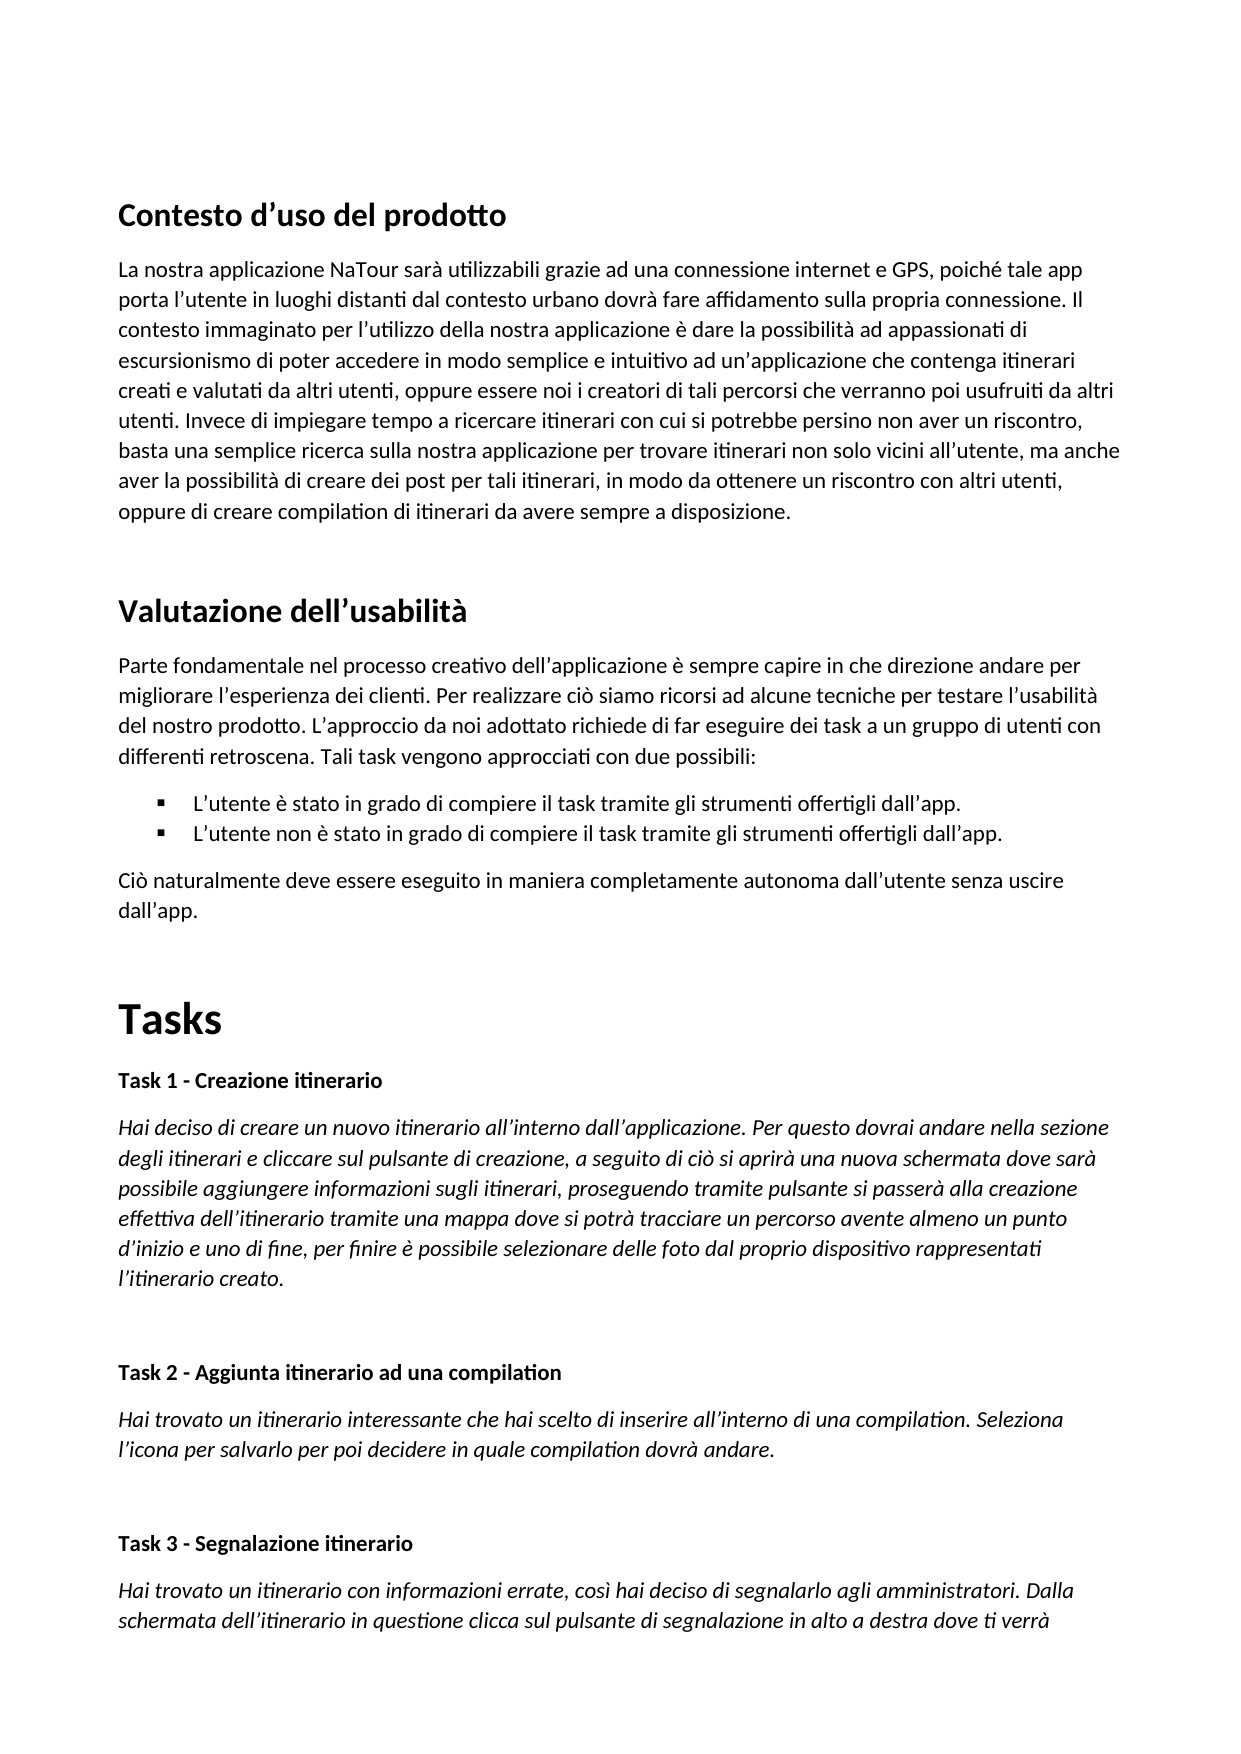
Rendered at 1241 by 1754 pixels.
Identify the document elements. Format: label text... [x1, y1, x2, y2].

text Task 3 - Segnalazione itinerario [118, 1529, 1122, 1557]
text Tasks [118, 990, 1122, 1046]
text Contesto d’uso del prodotto [118, 194, 1122, 235]
text Parte fondamentale nel processo creativo dell’applicazione è sempre capire in che direzione andare per migliorare l’esperienza dei clienti. Per realizzare ciò siamo ricorsi ad alcune tecniche per testare l’usabilità del nostro prodotto. L’approccio da noi adottato richiede di far eseguire dei task a un gruppo di utenti con differenti retroscena. Tali task vengono approcciati con due possibili: [118, 651, 1122, 770]
text Task 2 - Aggiunta itinerario ad una compilation [118, 1358, 1122, 1386]
list L’utente è stato in grado di compiere il task tramite gli strumenti offertigli dall’app. [156, 789, 1122, 817]
list L’utente non è stato in grado di compiere il task tramite gli strumenti offertigli dall’app. [156, 819, 1122, 847]
text Task 1 - Creazione itinerario [118, 1067, 1122, 1095]
text Hai trovato un itinerario interessante che hai scelto di inserire all’interno di una compilation. Seleziona l’icona per salvarlo per poi decidere in quale compilation dovrà andare. [118, 1405, 1122, 1463]
text Ciò naturalmente deve essere eseguito in maniera completamente autonoma dall’utente senza uscire dall’app. [118, 866, 1122, 924]
text La nostra applicazione NaTour sarà utilizzabili grazie ad una connessione internet e GPS, poiché tale app porta l’utente in luoghi distanti dal contesto urbano dovrà fare affidamento sulla propria connessione. Il contesto immaginato per l’utilizzo della nostra applicazione è dare la possibilità ad appassionati di escursionismo di poter accedere in modo semplice e intuitivo ad un’applicazione che contenga itinerari creati e valutati da altri utenti, oppure essere noi i creatori di tali percorsi che verranno poi usufruiti da altri utenti. Invece di impiegare tempo a ricercare itinerari con cui si potrebbe persino non aver un riscontro, basta una semplice ricerca sulla nostra applicazione per trovare itinerari non solo vicini all’utente, ma anche aver la possibilità di creare dei post per tali itinerari, in modo da ottenere un riscontro con altri utenti, oppure di creare compilation di itinerari da avere sempre a disposizione. [118, 255, 1122, 525]
text Valutazione dell’usabilità [118, 591, 1122, 631]
text Hai deciso di creare un nuovo itinerario all’interno dall’applicazione. Per questo dovrai andare nella sezione degli itinerari e cliccare sul pulsante di creazione, a seguito di ciò si aprirà una nuova schermata dove sarà possibile aggiungere informazioni sugli itinerari, proseguendo tramite pulsante si passerà alla creazione effettiva dell’itinerario tramite una mappa dove si potrà tracciare un percorso avente almeno un punto d’inizio e uno di fine, per finire è possibile selezionare delle foto dal proprio dispositivo rappresentati l’itinerario creato. [118, 1113, 1122, 1293]
